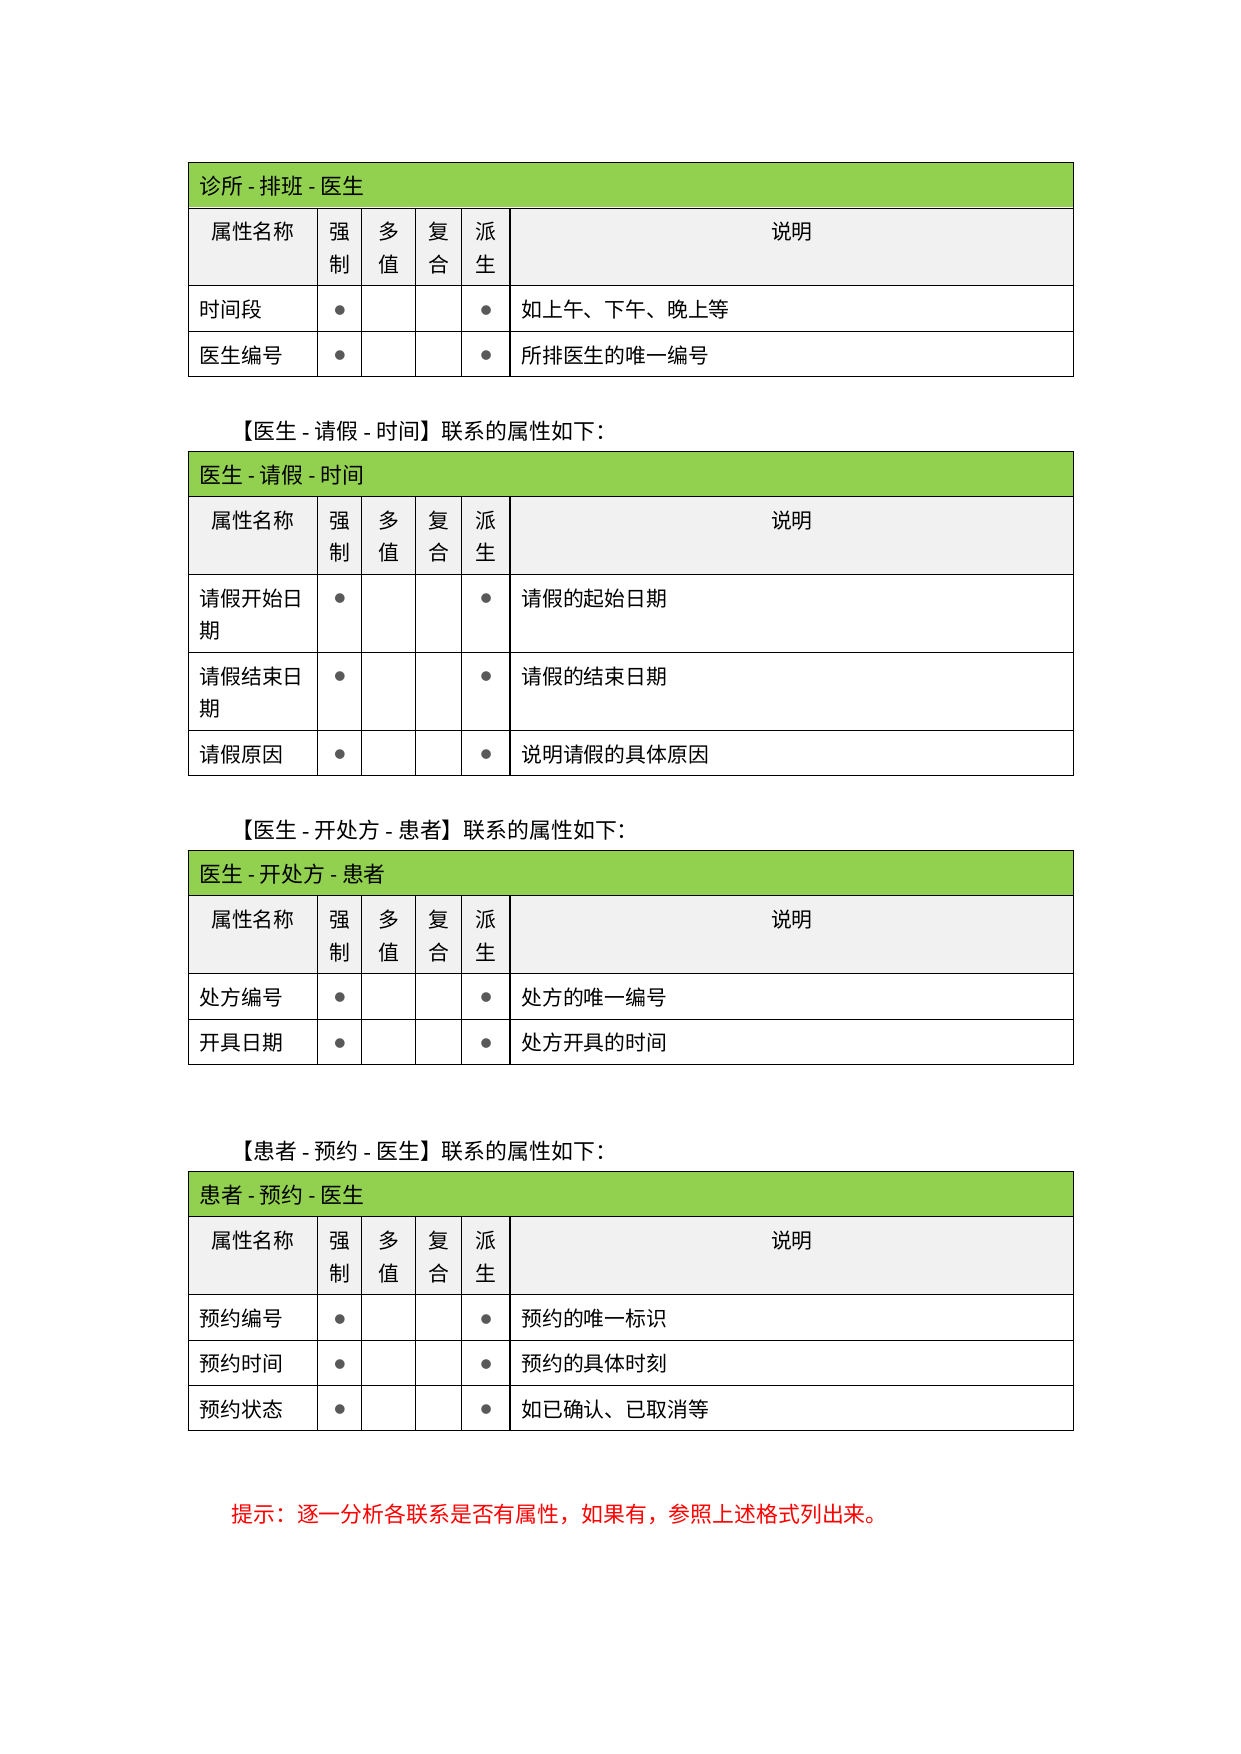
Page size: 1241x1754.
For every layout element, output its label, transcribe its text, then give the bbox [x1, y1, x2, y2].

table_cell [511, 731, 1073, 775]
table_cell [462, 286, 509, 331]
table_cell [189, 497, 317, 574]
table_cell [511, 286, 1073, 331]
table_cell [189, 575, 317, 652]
text 【医生 - 请假 - 时间】联系的属性如下： [187, 413, 1053, 446]
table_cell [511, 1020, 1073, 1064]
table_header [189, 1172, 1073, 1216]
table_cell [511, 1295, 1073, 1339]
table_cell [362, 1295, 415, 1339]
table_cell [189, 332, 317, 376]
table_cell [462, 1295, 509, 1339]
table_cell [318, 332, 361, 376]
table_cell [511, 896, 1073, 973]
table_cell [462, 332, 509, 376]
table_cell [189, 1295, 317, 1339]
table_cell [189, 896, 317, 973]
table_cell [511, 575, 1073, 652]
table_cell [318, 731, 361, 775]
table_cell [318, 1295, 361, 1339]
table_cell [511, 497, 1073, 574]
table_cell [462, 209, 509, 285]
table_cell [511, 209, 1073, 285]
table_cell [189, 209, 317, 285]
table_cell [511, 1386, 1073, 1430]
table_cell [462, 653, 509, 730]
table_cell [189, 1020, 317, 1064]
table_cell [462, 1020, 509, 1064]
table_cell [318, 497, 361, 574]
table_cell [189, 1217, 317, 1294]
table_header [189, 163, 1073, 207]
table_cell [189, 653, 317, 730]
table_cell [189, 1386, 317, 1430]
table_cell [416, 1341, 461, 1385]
text 【患者 - 预约 - 医生】联系的属性如下： [187, 1134, 1053, 1166]
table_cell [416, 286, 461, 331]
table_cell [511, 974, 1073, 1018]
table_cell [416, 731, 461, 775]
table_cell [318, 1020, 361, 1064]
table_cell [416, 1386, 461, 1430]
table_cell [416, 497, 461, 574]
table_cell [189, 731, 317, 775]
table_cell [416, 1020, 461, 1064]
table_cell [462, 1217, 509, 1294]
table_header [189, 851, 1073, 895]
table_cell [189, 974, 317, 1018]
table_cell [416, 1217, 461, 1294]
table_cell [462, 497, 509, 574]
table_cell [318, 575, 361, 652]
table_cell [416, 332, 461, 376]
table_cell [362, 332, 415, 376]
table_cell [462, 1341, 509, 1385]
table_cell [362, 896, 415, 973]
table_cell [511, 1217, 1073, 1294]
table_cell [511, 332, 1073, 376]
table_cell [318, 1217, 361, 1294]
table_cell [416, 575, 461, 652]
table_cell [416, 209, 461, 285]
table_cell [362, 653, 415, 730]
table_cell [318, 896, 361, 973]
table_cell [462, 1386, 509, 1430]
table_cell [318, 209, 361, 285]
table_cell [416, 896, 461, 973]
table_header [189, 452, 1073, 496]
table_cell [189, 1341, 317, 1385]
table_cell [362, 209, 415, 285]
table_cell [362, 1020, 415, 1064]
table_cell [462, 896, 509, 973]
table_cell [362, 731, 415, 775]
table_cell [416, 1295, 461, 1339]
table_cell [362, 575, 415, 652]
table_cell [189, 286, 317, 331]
text 提示：逐一分析各联系是否有属性，如果有，参照上述格式列出来。 [198, 1496, 1053, 1529]
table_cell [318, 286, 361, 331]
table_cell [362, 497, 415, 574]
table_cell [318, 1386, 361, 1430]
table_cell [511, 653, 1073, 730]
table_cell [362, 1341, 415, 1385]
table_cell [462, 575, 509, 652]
text 【医生 - 开处方 - 患者】联系的属性如下： [187, 812, 1053, 845]
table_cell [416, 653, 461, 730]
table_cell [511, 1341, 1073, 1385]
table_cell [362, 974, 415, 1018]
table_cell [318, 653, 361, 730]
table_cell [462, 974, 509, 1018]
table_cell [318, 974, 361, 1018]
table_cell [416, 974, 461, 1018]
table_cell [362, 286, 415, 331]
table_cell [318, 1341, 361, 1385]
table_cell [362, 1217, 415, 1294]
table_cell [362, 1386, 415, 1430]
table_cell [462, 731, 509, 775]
